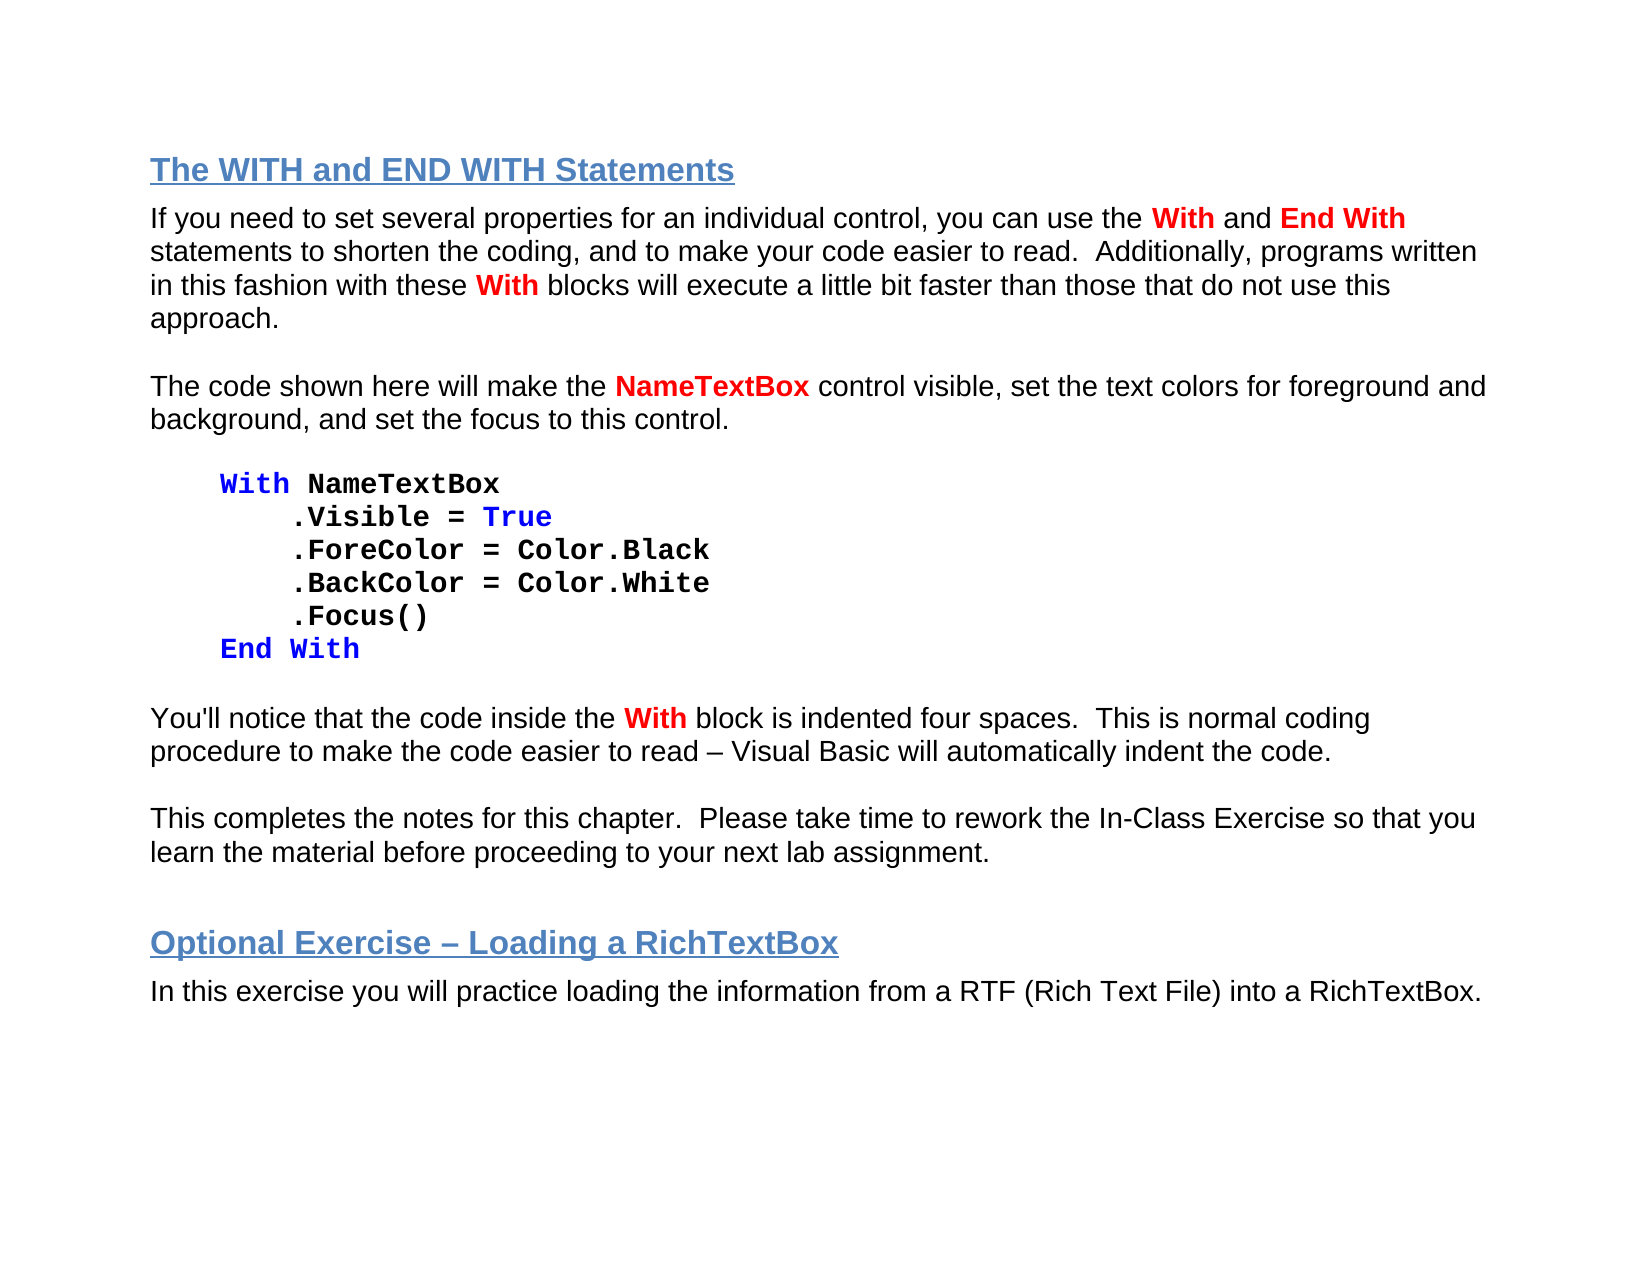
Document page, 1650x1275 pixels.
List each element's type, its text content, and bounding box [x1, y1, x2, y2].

text If you need to set several properties for an individual control, you can use the With and End With statements to shorten the coding, and to make your code easier to read. Additionally, programs written in this fashion with these With blocks will execute a little bit faster than those that do not use this approach. [150, 201, 1500, 335]
text This completes the notes for this chapter. Please take time to rework the In-Class Exercise so that you learn the material before proceeding to your next lab assignment. [150, 802, 1500, 869]
text In this exercise you will practice loading the information from a RTF (Rich Text File) into a RichTextBox. [150, 974, 1500, 1007]
text End With [150, 634, 1500, 667]
text With NameTextBox [150, 469, 1500, 502]
text The code shown here will make the NameTextBox control visible, set the text colors for foreground and background, and set the focus to this control. [150, 369, 1500, 436]
text .ForeColor = Color.Black [150, 535, 1500, 568]
text .Visible = True [150, 502, 1500, 535]
text Optional Exercise – Loading a RichTextBox [150, 923, 1500, 961]
text You'll notice that the code inside the With block is indented four spaces. This is normal coding procedure to make the code easier to read – Visual Basic will automatically indent the code. [150, 701, 1500, 768]
text .Focus() [150, 601, 1500, 634]
text .BackColor = Color.White [150, 568, 1500, 601]
text The WITH and END WITH Statements [150, 150, 1500, 188]
